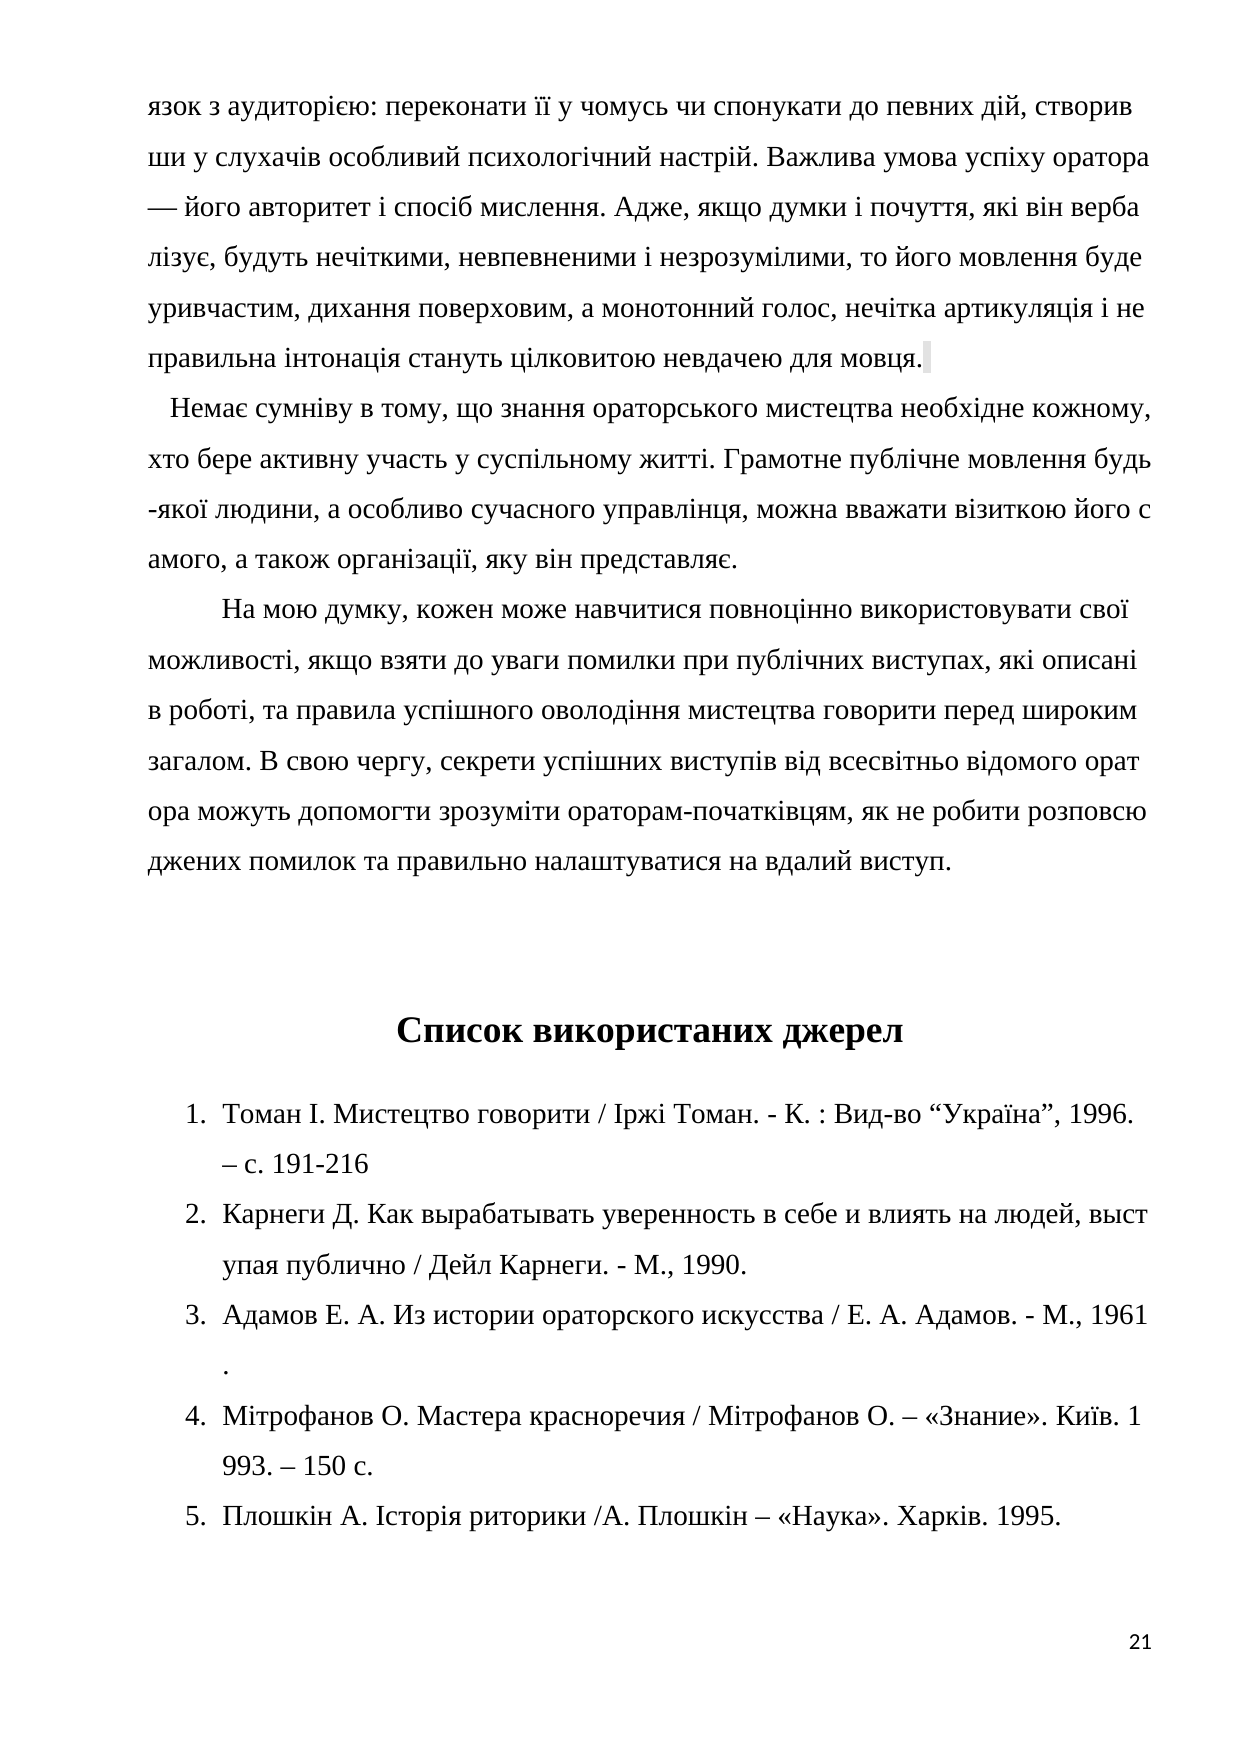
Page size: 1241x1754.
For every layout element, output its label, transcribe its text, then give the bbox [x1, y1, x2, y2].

list Адамов Е. А. Из истории ораторского искусства / Е. А. Адамов. - М., 1961. [185, 1297, 1152, 1381]
list Карнеги Д. Как вырабатывать уверенность в себе и влиять на людей, выступая публично / Дейл Карнеги. - М., 1990. [185, 1196, 1152, 1280]
list Плошкін А. Історія риторики /А. Плошкін – «Наука». Харків. 1995. [185, 1498, 1152, 1532]
text Список використаних джерел [148, 931, 1152, 1051]
list Томан І. Мистецтво говорити / Іржі Томан. - К. : Вид-во “Україна”, 1996. – с. 191-216 [185, 1096, 1152, 1180]
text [148, 88, 1152, 877]
list Мітрофанов О. Мастера красноречия / Мітрофанов О. – «Знание». Київ. 1993. – 150 с. [185, 1398, 1152, 1482]
